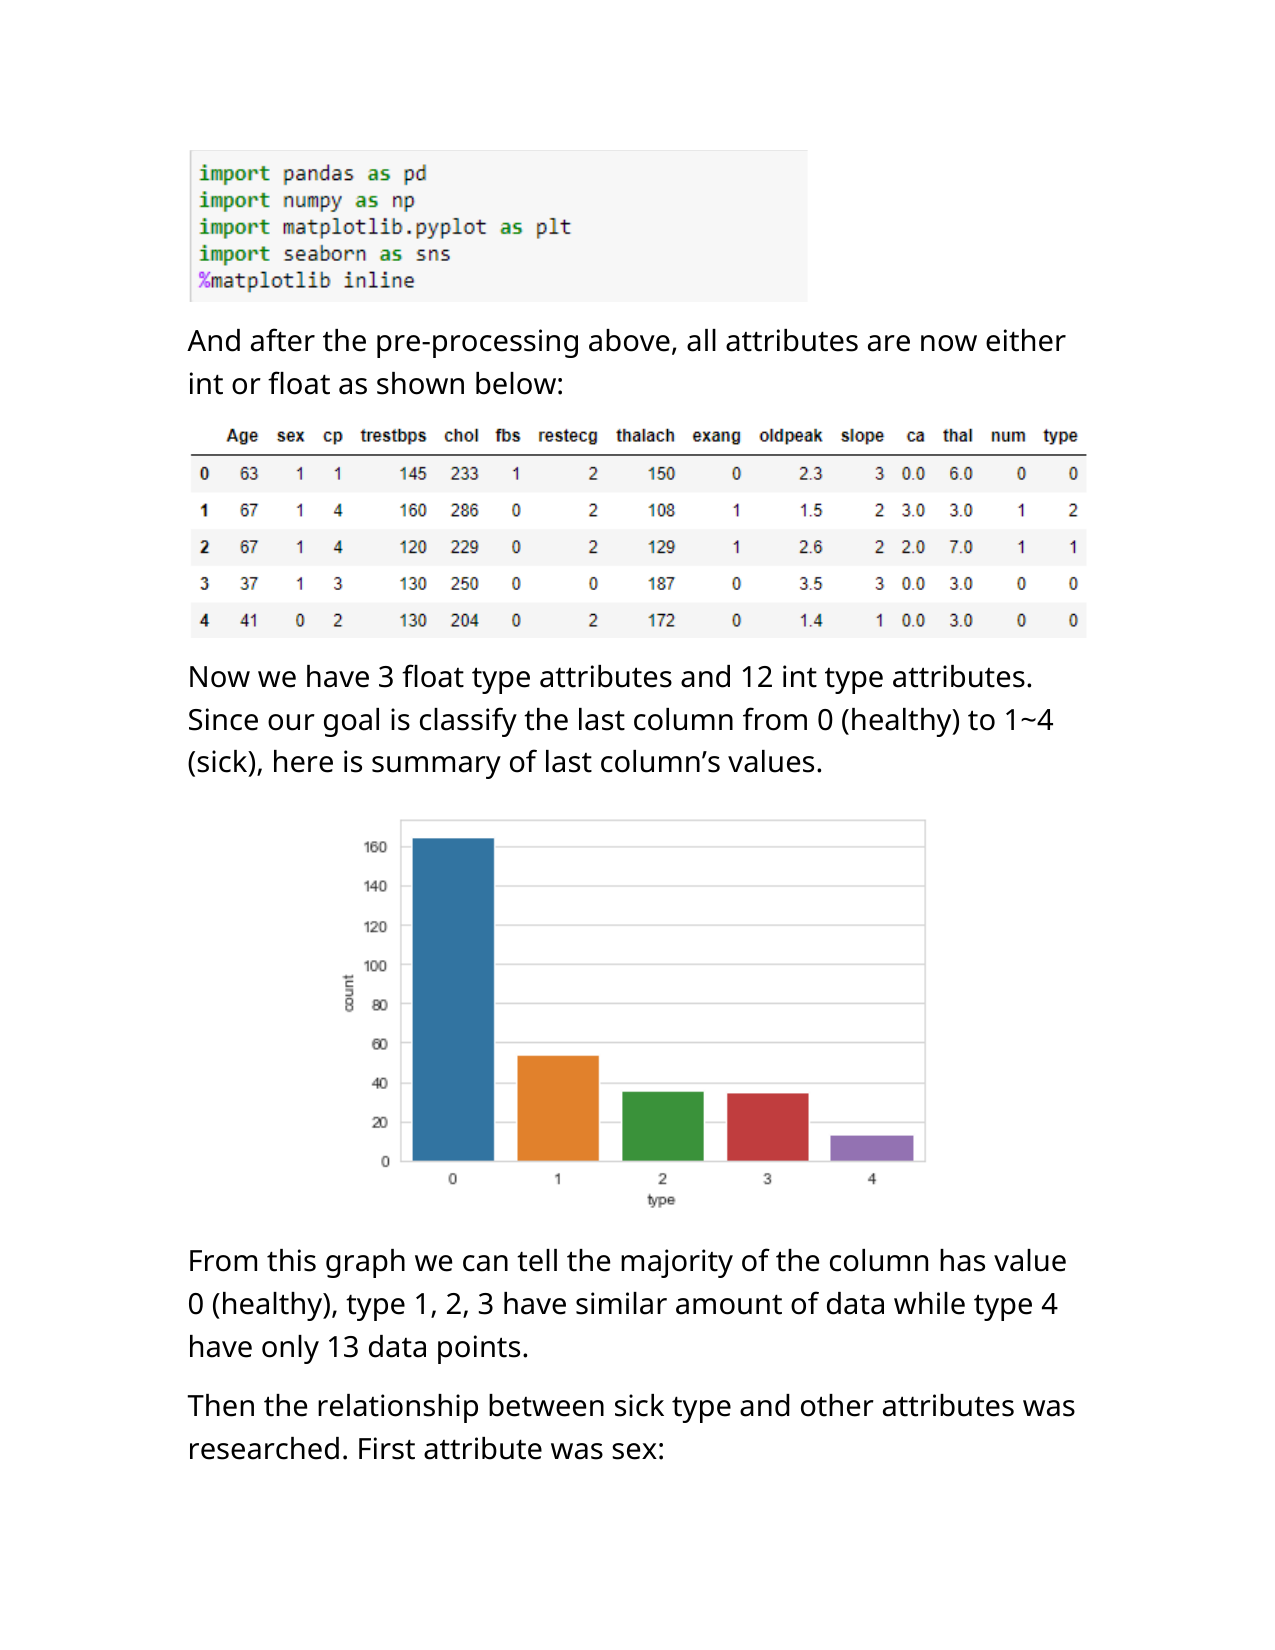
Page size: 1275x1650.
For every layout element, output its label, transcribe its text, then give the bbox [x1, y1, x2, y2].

picture [187, 422, 1088, 638]
text Then the relationship between sick type and other attributes was researched. First attribute was sex: [187, 1385, 1087, 1468]
picture [330, 801, 945, 1222]
text From this graph we can tell the majority of the column has value 0 (healthy), type 1, 2, 3 have similar amount of data while type 4 have only 13 data points. [187, 1240, 1087, 1366]
text Now we have 3 float type attributes and 12 int type attributes. Since our goal is classify the last column from 0 (healthy) to 1~4 (sick), here is summary of last column’s values. [187, 656, 1087, 781]
picture [187, 150, 808, 302]
text And after the pre-processing above, all attributes are now either int or float as shown below: [187, 320, 1087, 403]
